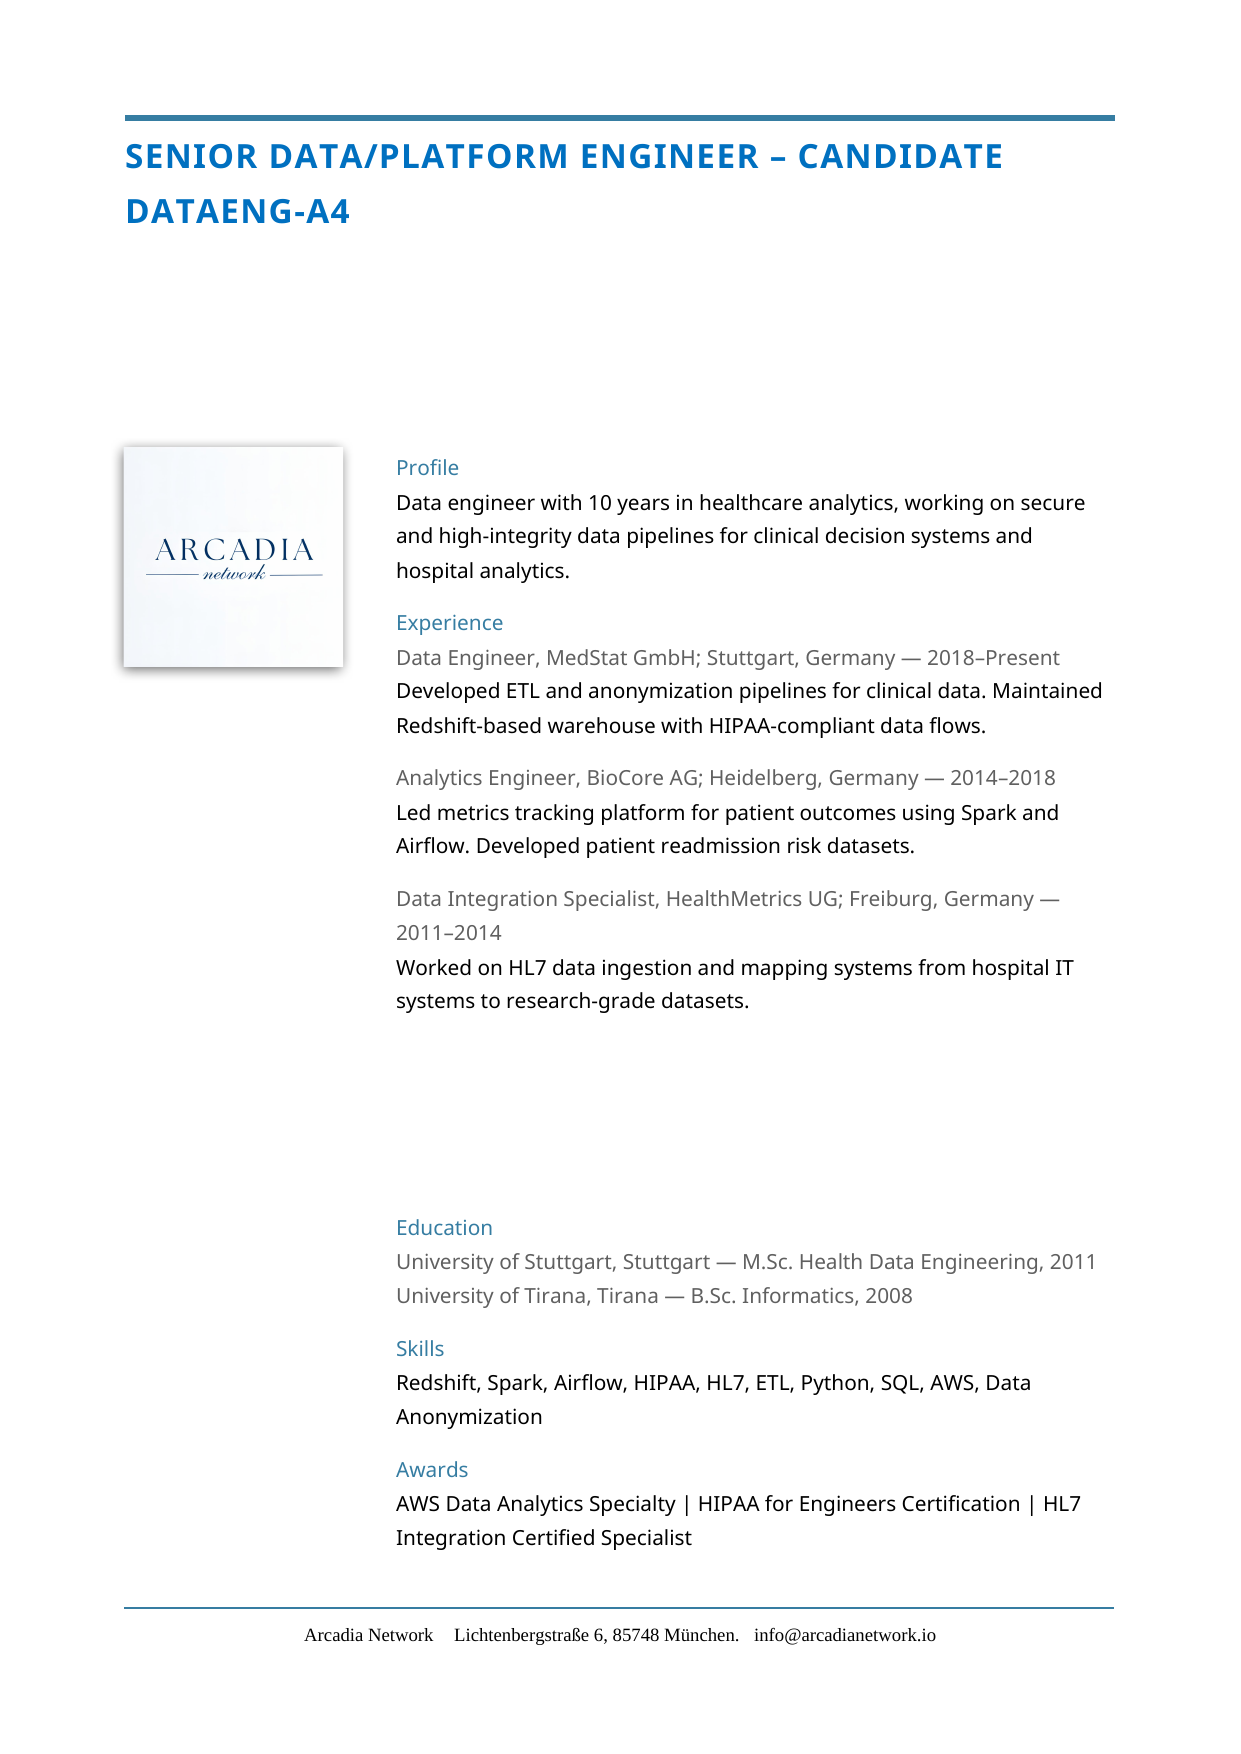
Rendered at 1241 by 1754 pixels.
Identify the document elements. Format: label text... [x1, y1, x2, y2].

text Led metrics tracking platform for patient outcomes using Spark and Airflow. Developed patient readmission risk datasets. [396, 798, 1115, 860]
text SENIOR DATA/PLATFORM ENGINEER – CANDIDATE DATAENG-A4 [125, 121, 1115, 233]
text Redshift, Spark, Airflow, HIPAA, HL7, ETL, Python, SQL, AWS, Data Anonymization [396, 1368, 1115, 1431]
subtitle Data Integration Specialist, HealthMetrics UG; Freiburg, Germany — 2011–2014 [396, 884, 1115, 947]
text Developed ETL and anonymization pipelines for clinical data. Maintained Redshift-based warehouse with HIPAA-compliant data flows. [396, 677, 1115, 739]
picture [123, 447, 344, 667]
subtitle Profile [396, 453, 1115, 482]
subtitle Experience [396, 608, 1115, 637]
subtitle University of Stuttgart, Stuttgart — M.Sc. Health Data Engineering, 2011 University of Tirana, Tirana — B.Sc. Informatics, 2008 [396, 1247, 1115, 1310]
subtitle Data Engineer, MedStat GmbH; Stuttgart, Germany — 2018–Present [396, 643, 1115, 671]
subtitle Education [396, 1213, 1115, 1242]
text AWS Data Analytics Specialty | HIPAA for Engineers Certification | HL7 Integration Certified Specialist [396, 1489, 1115, 1552]
subtitle Analytics Engineer, BioCore AG; Heidelberg, Germany — 2014–2018 [396, 763, 1115, 792]
text Worked on HL7 data ingestion and mapping systems from hospital IT systems to research-grade datasets. [396, 953, 1115, 1015]
subtitle Skills [396, 1334, 1115, 1363]
subtitle Awards [396, 1455, 1115, 1483]
text Data engineer with 10 years in healthcare analytics, working on secure and high-integrity data pipelines for clinical decision systems and hospital analytics. [396, 488, 1115, 584]
